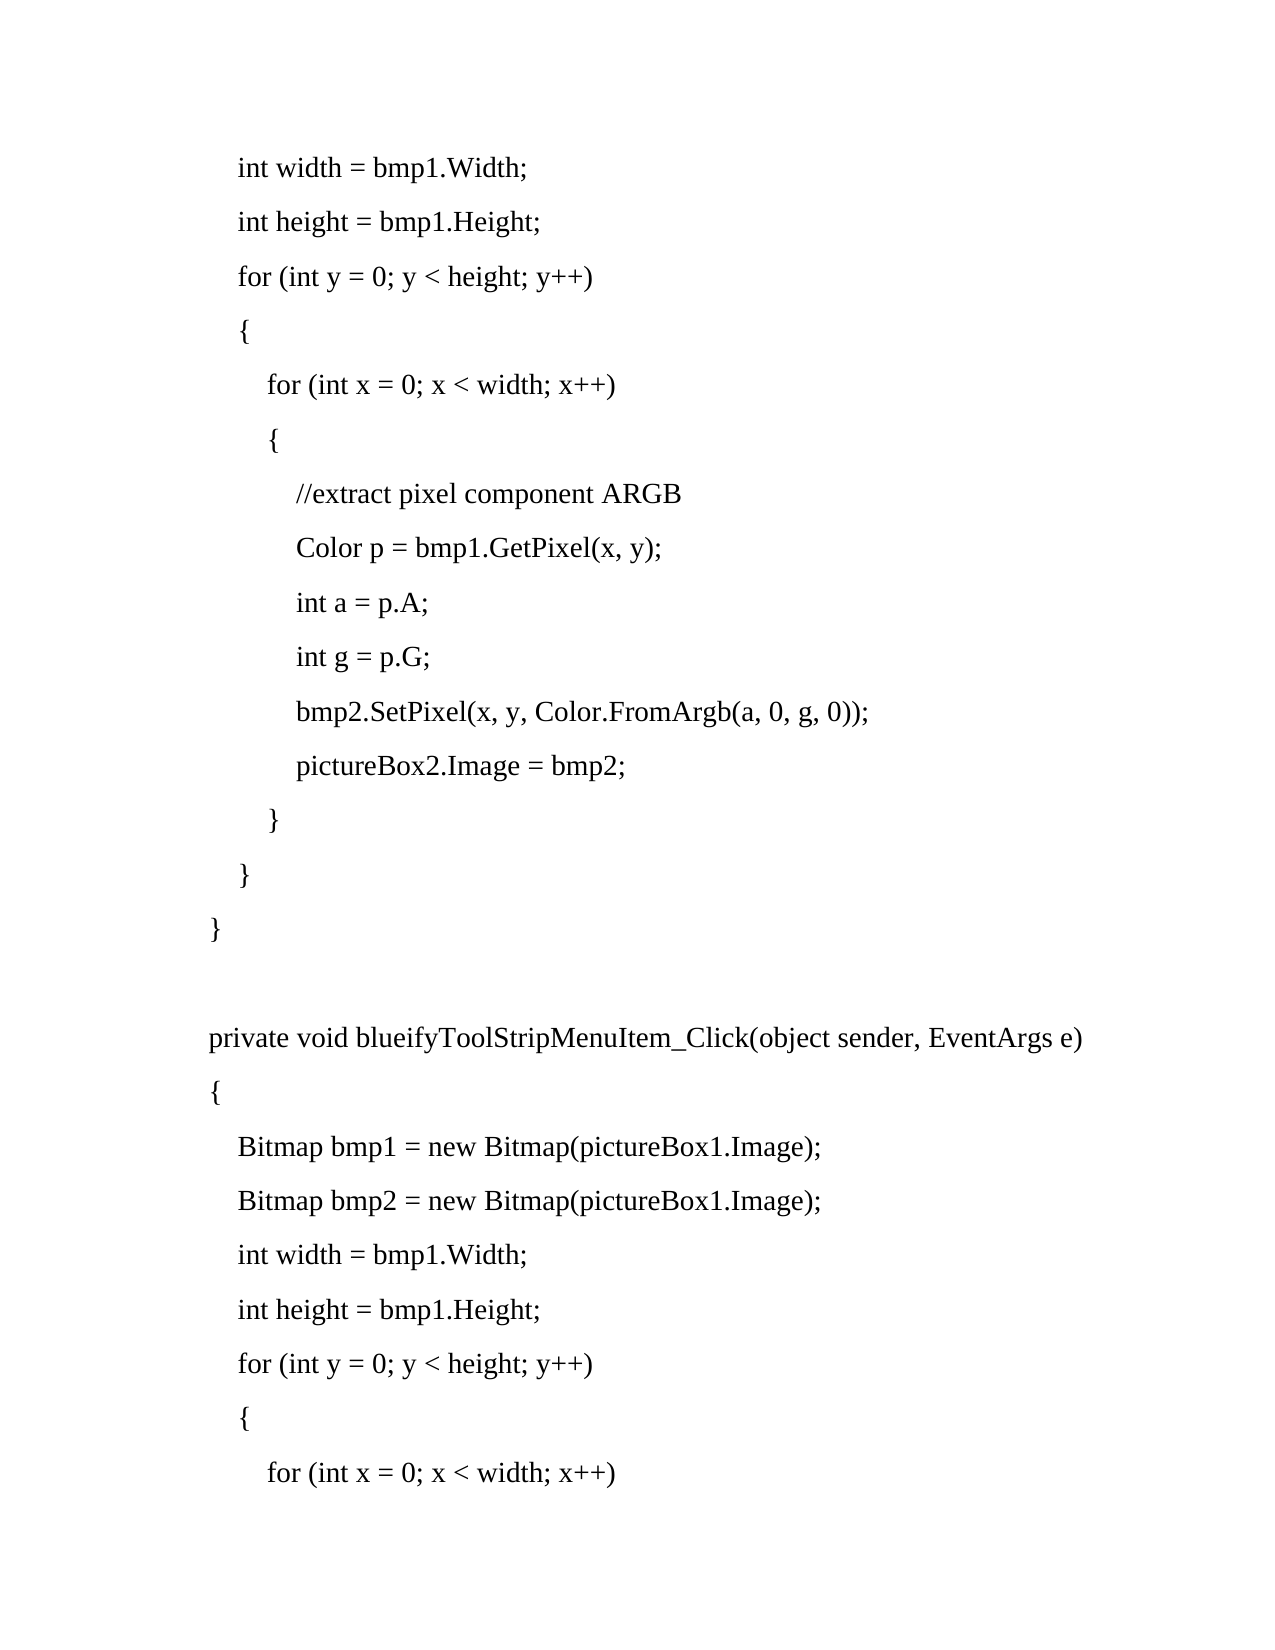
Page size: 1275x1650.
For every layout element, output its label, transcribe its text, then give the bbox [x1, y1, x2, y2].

subtitle { [150, 1401, 1125, 1434]
subtitle bmp2.SetPixel(x, y, Color.FromArgb(a, 0, g, 0)); [150, 694, 1125, 727]
subtitle { [150, 1074, 1125, 1108]
subtitle { [150, 422, 1125, 455]
subtitle Bitmap bmp1 = new Bitmap(pictureBox1.Image); [150, 1129, 1125, 1162]
subtitle int height = bmp1.Height; [150, 1292, 1125, 1325]
subtitle { [150, 313, 1125, 347]
subtitle //extract pixel component ARGB [150, 476, 1125, 510]
subtitle int a = p.A; [150, 585, 1125, 618]
subtitle for (int x = 0; x < width; x++) [150, 1455, 1125, 1488]
subtitle int width = bmp1.Width; [150, 150, 1125, 183]
subtitle int g = p.G; [150, 639, 1125, 673]
subtitle } [150, 802, 1125, 836]
subtitle } [150, 857, 1125, 890]
subtitle for (int x = 0; x < width; x++) [150, 367, 1125, 401]
subtitle int width = bmp1.Width; [150, 1237, 1125, 1271]
subtitle pictureBox2.Image = bmp2; [150, 748, 1125, 782]
subtitle Color p = bmp1.GetPixel(x, y); [150, 531, 1125, 564]
subtitle for (int y = 0; y < height; y++) [150, 1346, 1125, 1380]
subtitle private void blueifyToolStripMenuItem_Click(object sender, EventArgs e) [150, 1020, 1125, 1053]
subtitle int height = bmp1.Height; [150, 204, 1125, 238]
subtitle } [150, 911, 1125, 945]
subtitle Bitmap bmp2 = new Bitmap(pictureBox1.Image); [150, 1183, 1125, 1217]
subtitle for (int y = 0; y < height; y++) [150, 259, 1125, 292]
